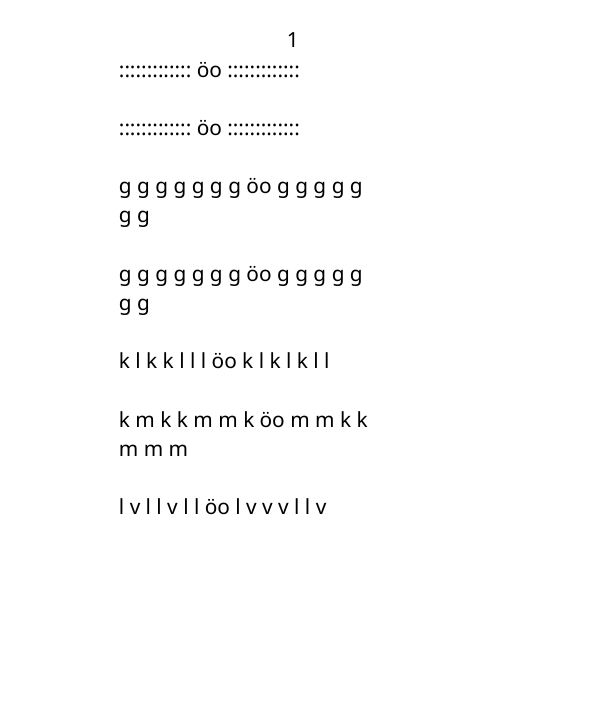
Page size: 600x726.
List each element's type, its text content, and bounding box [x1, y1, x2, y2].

text ::::::::::::: öo ::::::::::::: [119, 112, 377, 141]
text 1 [119, 25, 377, 54]
text g g g g g g g öo g g g g g g g [119, 171, 377, 229]
text g g g g g g g öo g g g g g g g [119, 258, 377, 316]
text k m k k m m k öo m m k k m m m [119, 404, 377, 462]
text k l k k l l l öo k l k l k l l [119, 346, 377, 375]
text ::::::::::::: öo ::::::::::::: [119, 54, 377, 83]
text l v l l v l l öo l v v v l l v [119, 491, 377, 521]
